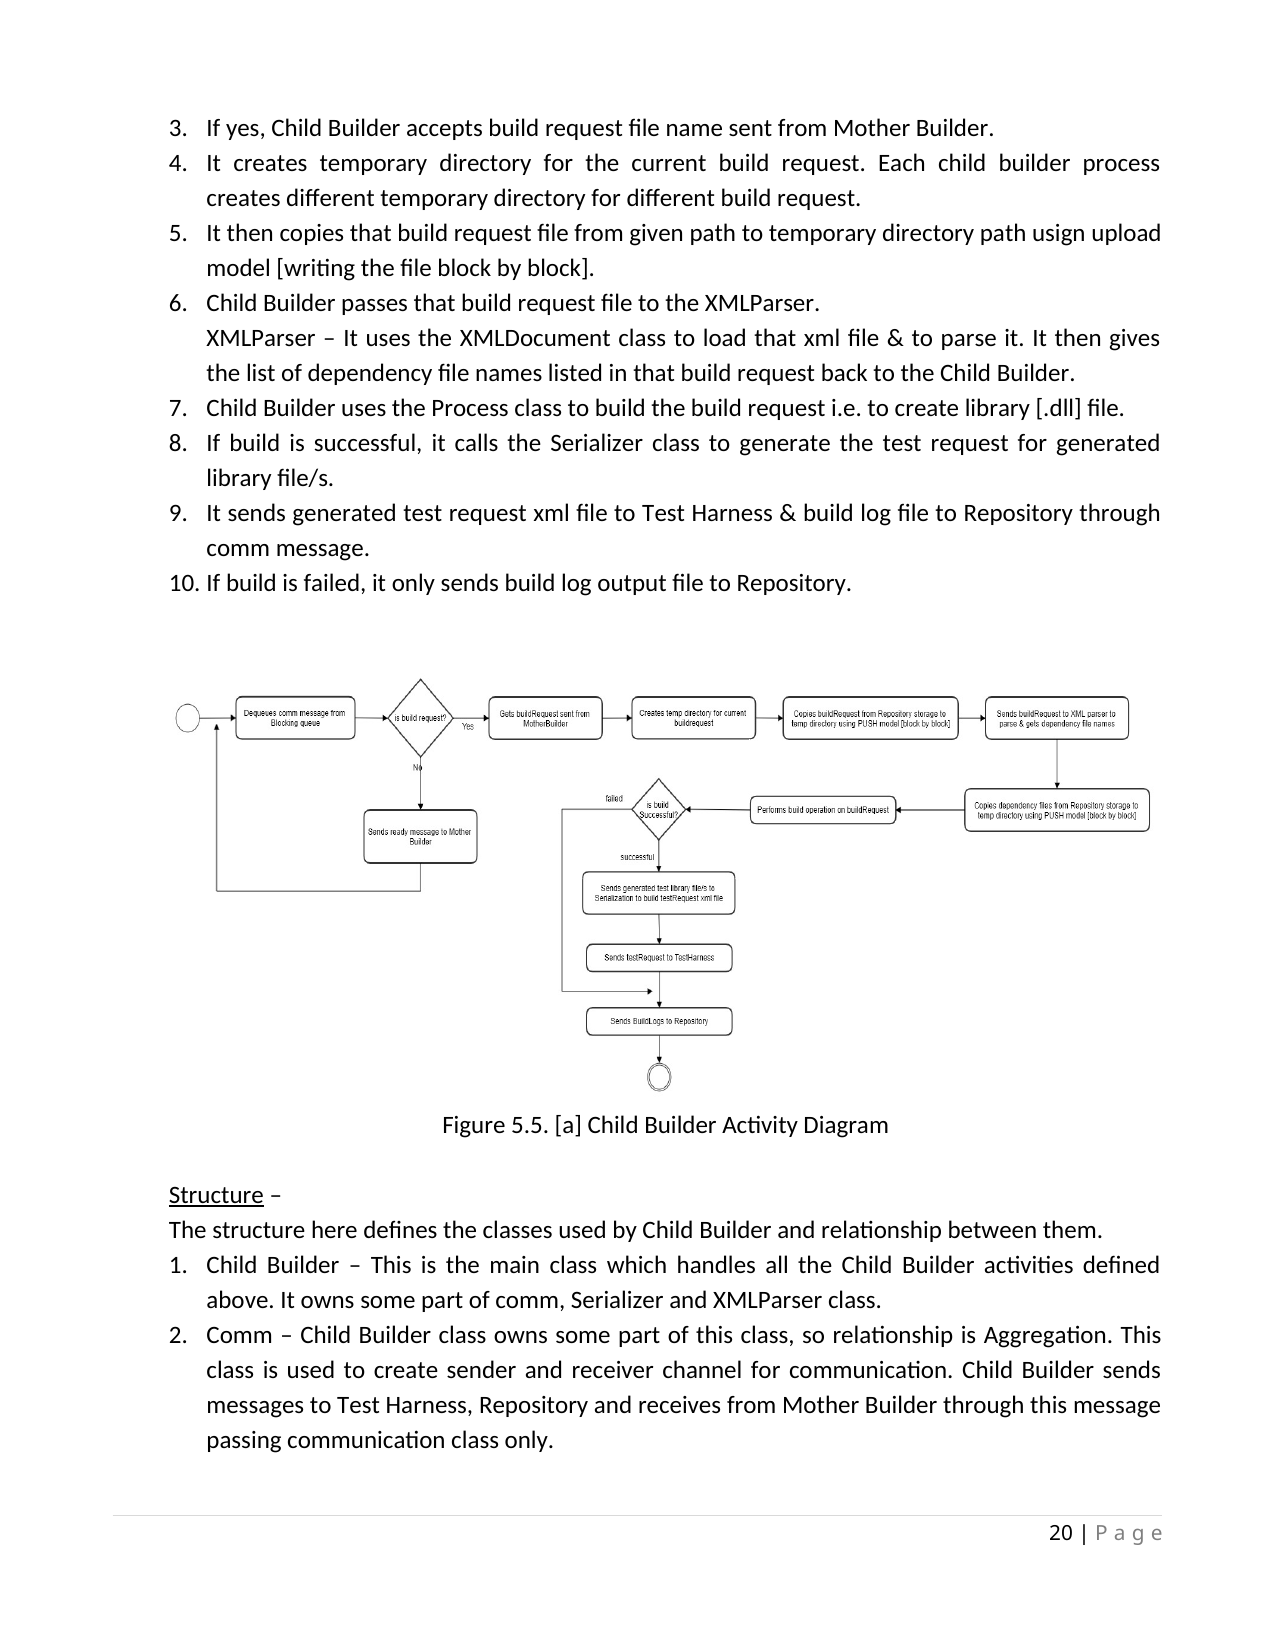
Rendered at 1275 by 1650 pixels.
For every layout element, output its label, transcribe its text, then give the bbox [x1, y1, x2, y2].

list Figure 5.5. [a] Child Builder Activity Diagram [169, 1109, 1162, 1139]
list It creates temporary directory for the current build request. Each child builder process creates different temporary directory for different build request. [169, 147, 1162, 213]
list XMLParser – It uses the XMLDocument class to load that xml file & to parse it. It then gives the list of dependency file names listed in that build request back to the Child Builder. [206, 322, 1162, 388]
list Child Builder uses the Process class to build the build request i.e. to create library [.dll] file. [169, 392, 1162, 423]
list If build is successful, it calls the Serializer class to generate the test request for generated library file/s. [169, 427, 1162, 493]
list Child Builder – This is the main class which handles all the Child Builder activities defined above. It owns some part of comm, Serializer and XMLParser class. [169, 1249, 1162, 1314]
list It then copies that build request file from given path to temporary directory path usign upload model [writing the file block by block]. [169, 217, 1162, 283]
list It sends generated test request xml file to Test Harness & build log file to Repository through comm message. [169, 497, 1162, 563]
list Structure – [169, 1179, 1162, 1209]
picture [168, 672, 1160, 1105]
list Comm – Child Builder class owns some part of this class, so relationship is Aggregation. This class is used to create sender and receiver channel for communication. Child Builder sends messages to Test Harness, Repository and receives from Mother Builder through this message passing communication class only. [169, 1319, 1162, 1454]
list If yes, Child Builder accepts build request file name sent from Mother Builder. [169, 112, 1162, 143]
list If build is failed, it only sends build log output file to Repository. [169, 567, 1162, 598]
list The structure here defines the classes used by Child Builder and relationship between them. [169, 1214, 1162, 1244]
list Child Builder passes that build request file to the XMLParser. [169, 287, 1162, 318]
